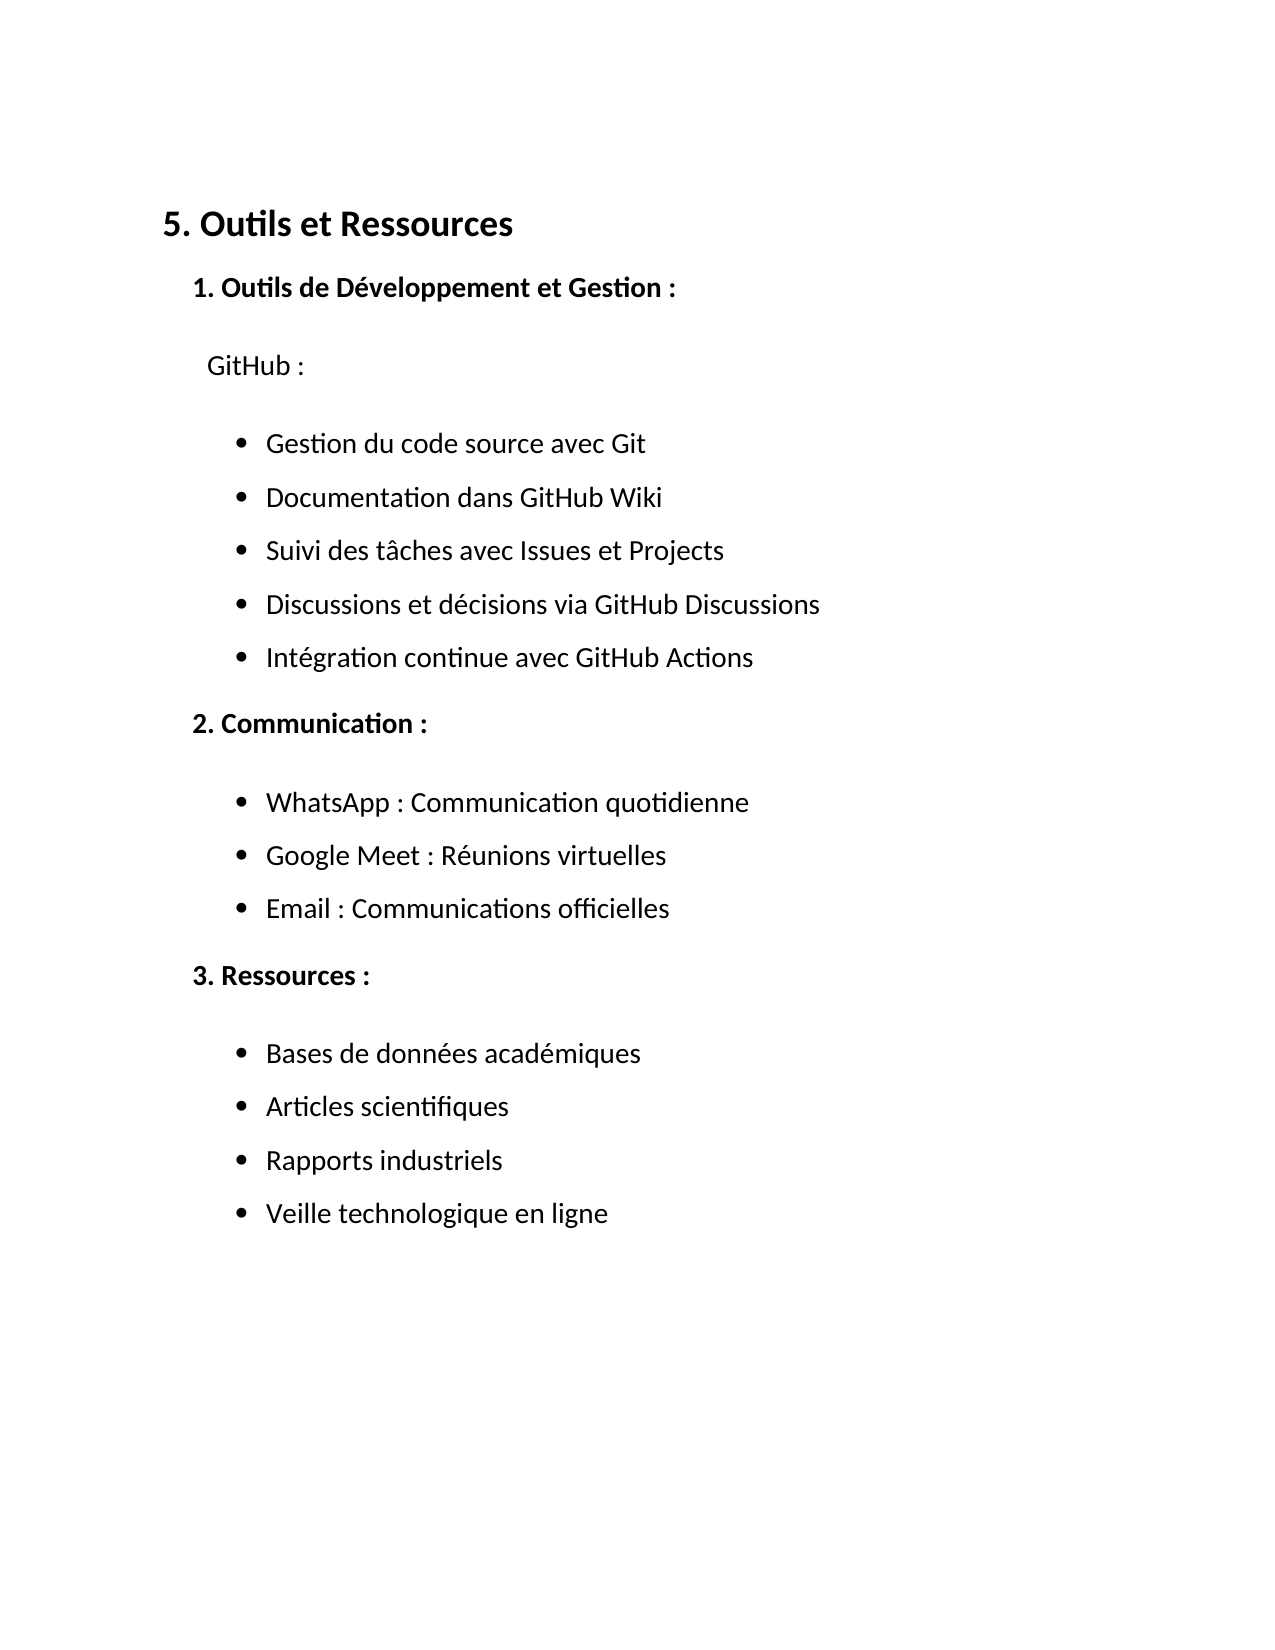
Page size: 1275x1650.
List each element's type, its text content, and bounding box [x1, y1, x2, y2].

list Intégration continue avec GitHub Actions [236, 639, 1058, 675]
list Email : Communications officielles [236, 891, 1058, 926]
subtitle 5. Outils et Ressources [133, 200, 1058, 246]
text 3. Ressources : [133, 957, 1058, 992]
list Articles scientifiques [236, 1088, 1058, 1124]
list Rapports industriels [236, 1142, 1058, 1177]
list Bases de données académiques [236, 1035, 1058, 1071]
text 1. Outils de Développement et Gestion : [133, 269, 1058, 304]
list Veille technologique en ligne [236, 1195, 1058, 1231]
text 2. Communication : [133, 705, 1058, 741]
list Google Meet : Réunions virtuelles [236, 837, 1058, 873]
text GitHub : [133, 347, 1058, 383]
list WhatsApp : Communication quotidienne [236, 784, 1058, 819]
list Discussions et décisions via GitHub Discussions [236, 586, 1058, 622]
list Suivi des tâches avec Issues et Projects [236, 532, 1058, 568]
list Gestion du code source avec Git [236, 426, 1058, 461]
list Documentation dans GitHub Wiki [236, 479, 1058, 515]
